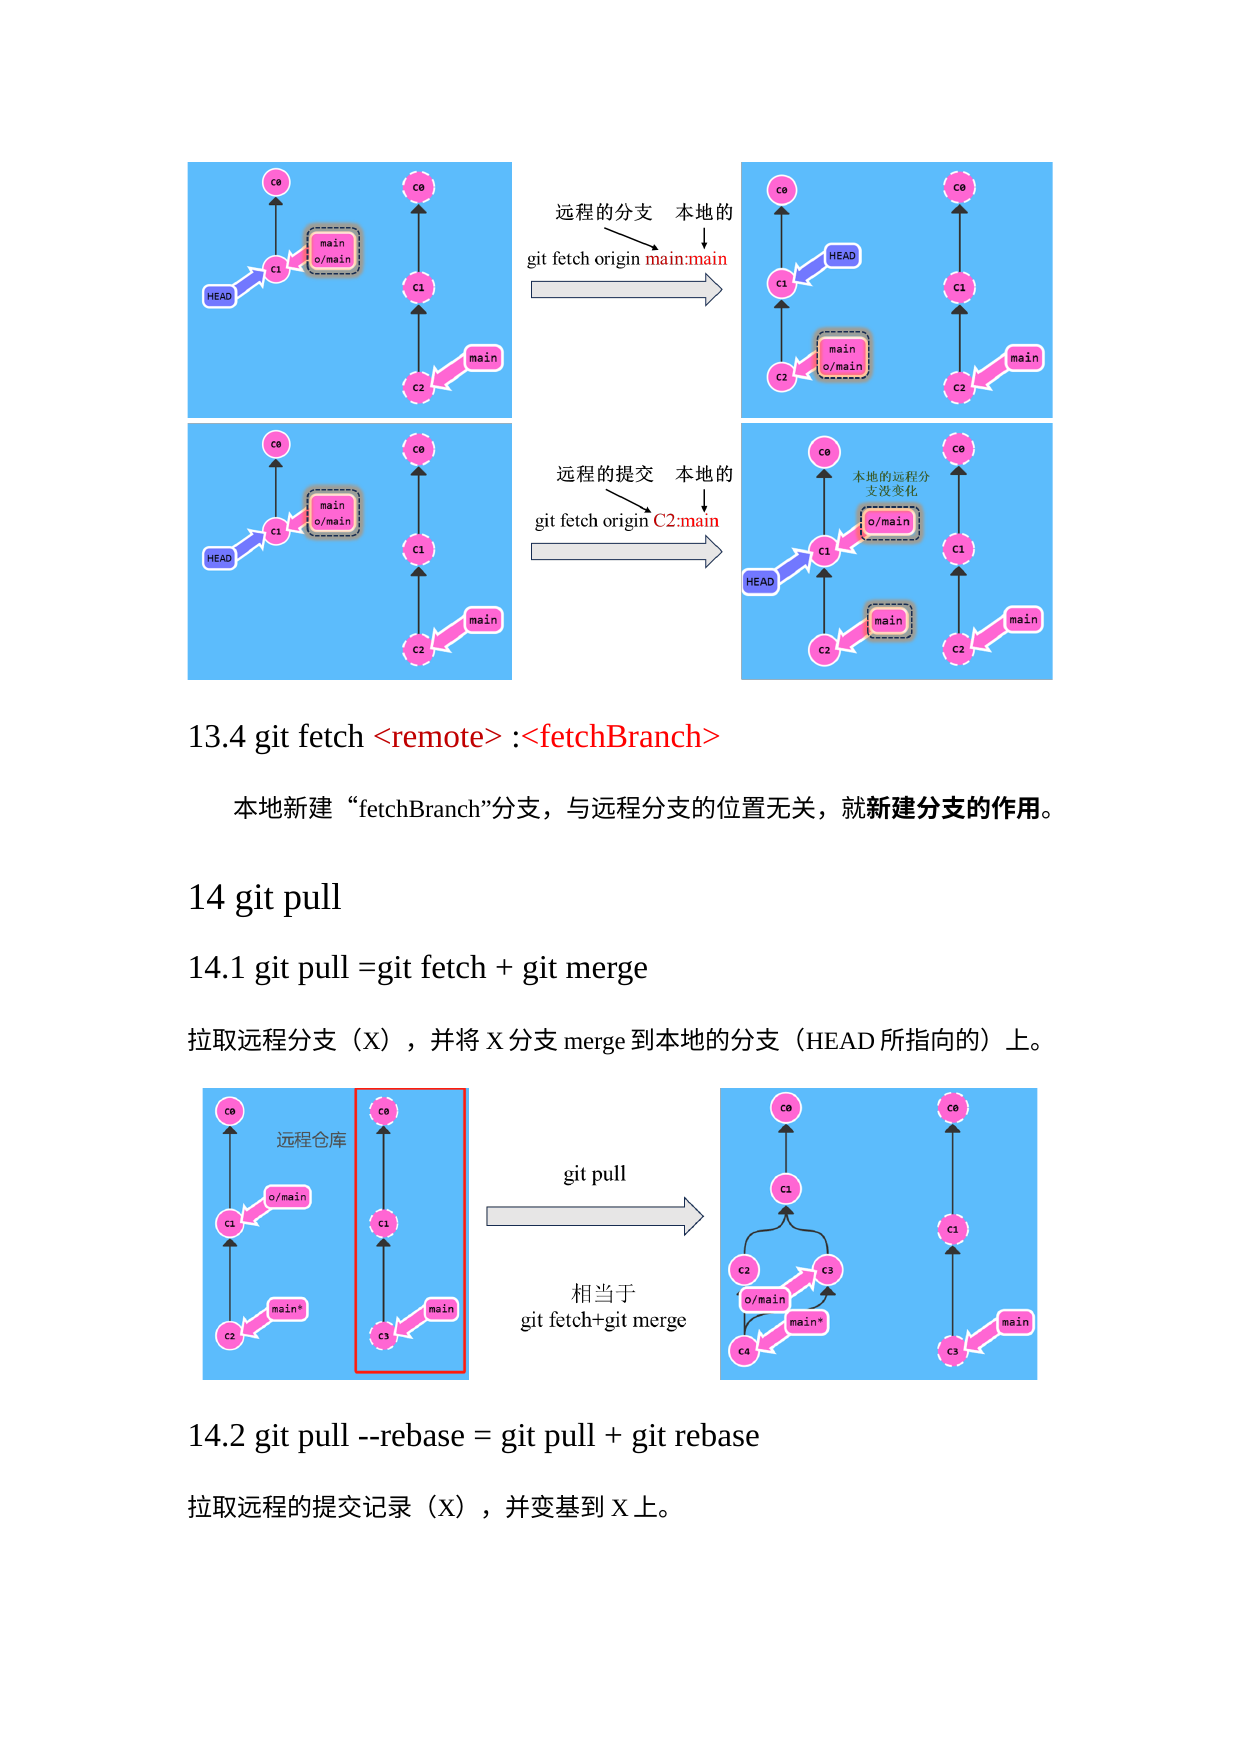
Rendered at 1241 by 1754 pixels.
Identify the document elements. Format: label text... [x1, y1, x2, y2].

text 拉取远程分支（X），并将X分支merge到本地的分支（HEAD所指向的）上。 [187, 1006, 1053, 1071]
subtitle git pull --rebase = git pull + git rebase [187, 1402, 1053, 1467]
picture [202, 1088, 1038, 1380]
picture [187, 162, 1053, 680]
subtitle git pull =git fetch + git merge [187, 934, 1053, 999]
text 拉取远程的提交记录（X），并变基到X上。 [187, 1473, 1053, 1538]
subtitle git pull [187, 863, 1053, 928]
list 本地新建“fetchBranch”分支，与远程分支的位置无关，就新建分支的作用。 [233, 774, 1053, 839]
subtitle git fetch <remote> :<fetchBranch> [187, 703, 1053, 768]
